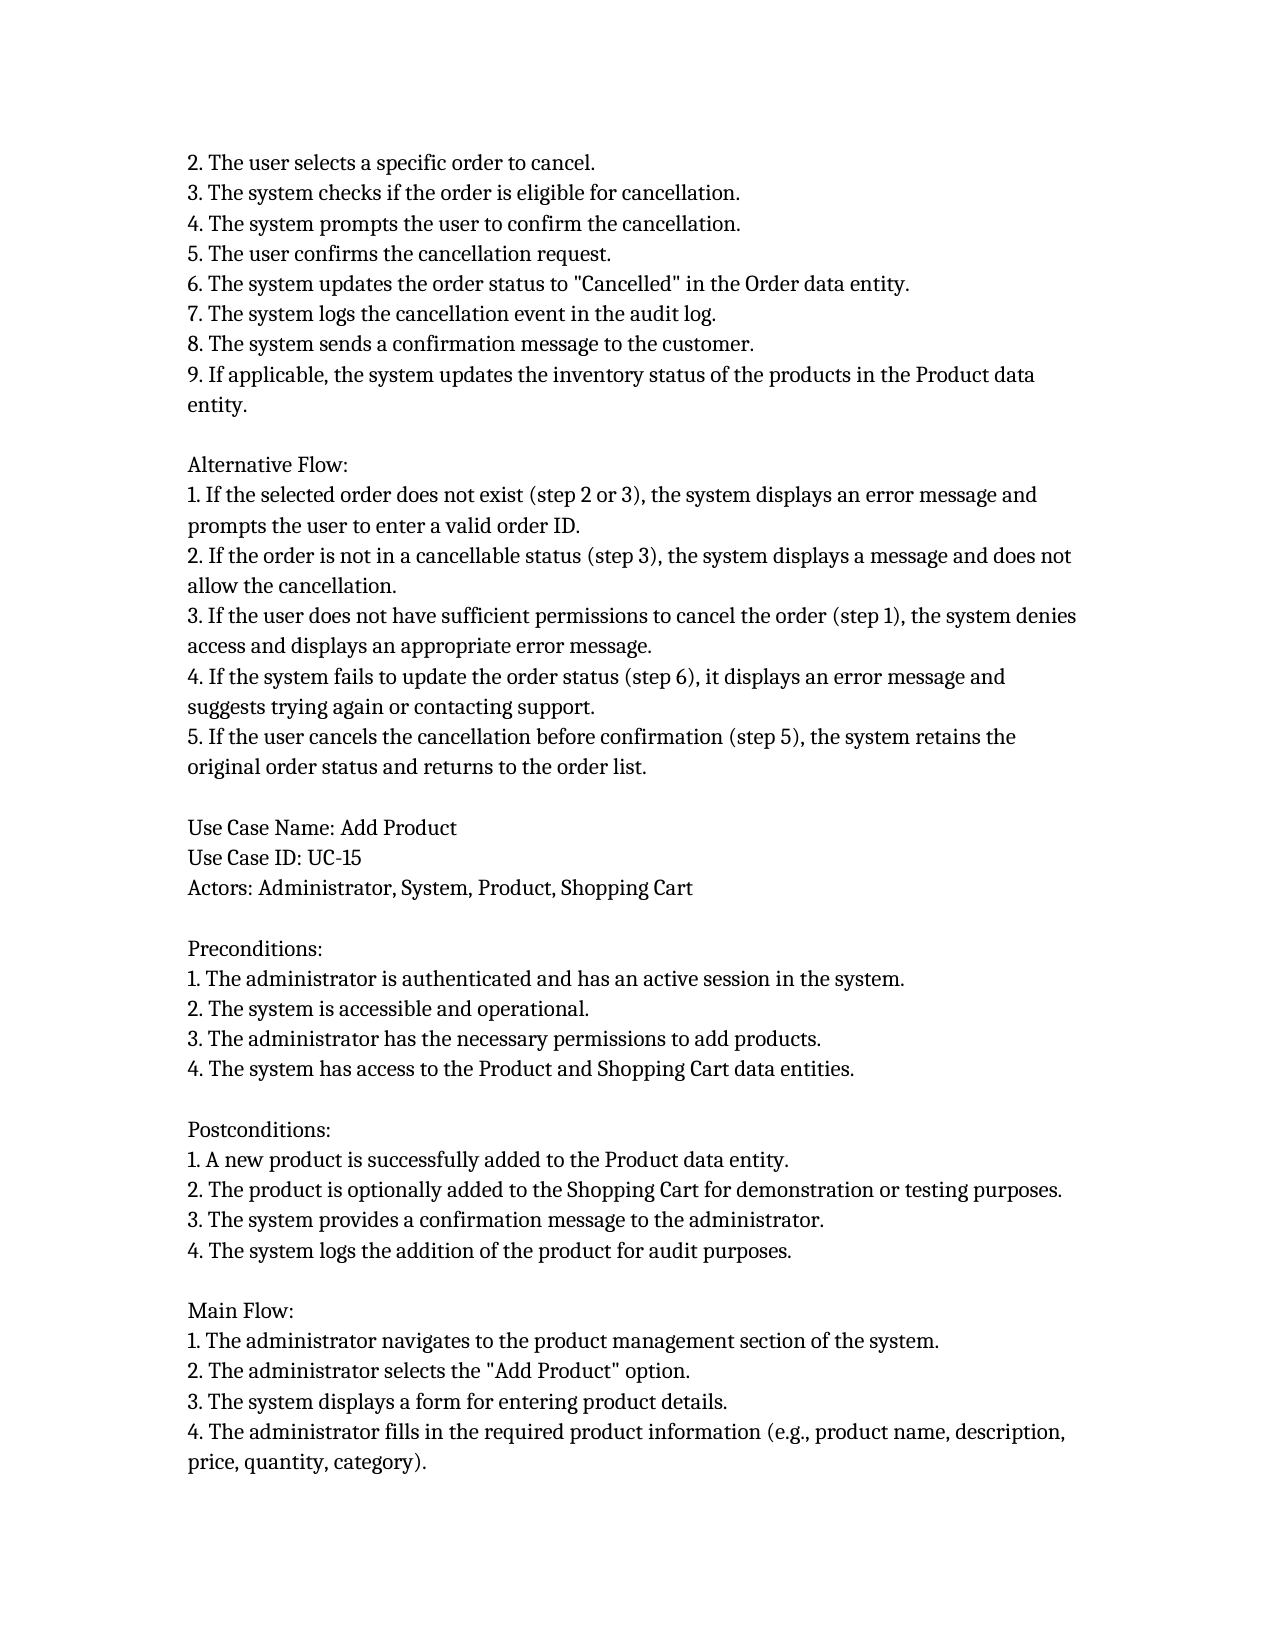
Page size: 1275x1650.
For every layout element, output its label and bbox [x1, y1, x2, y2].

text [187, 150, 1087, 1475]
